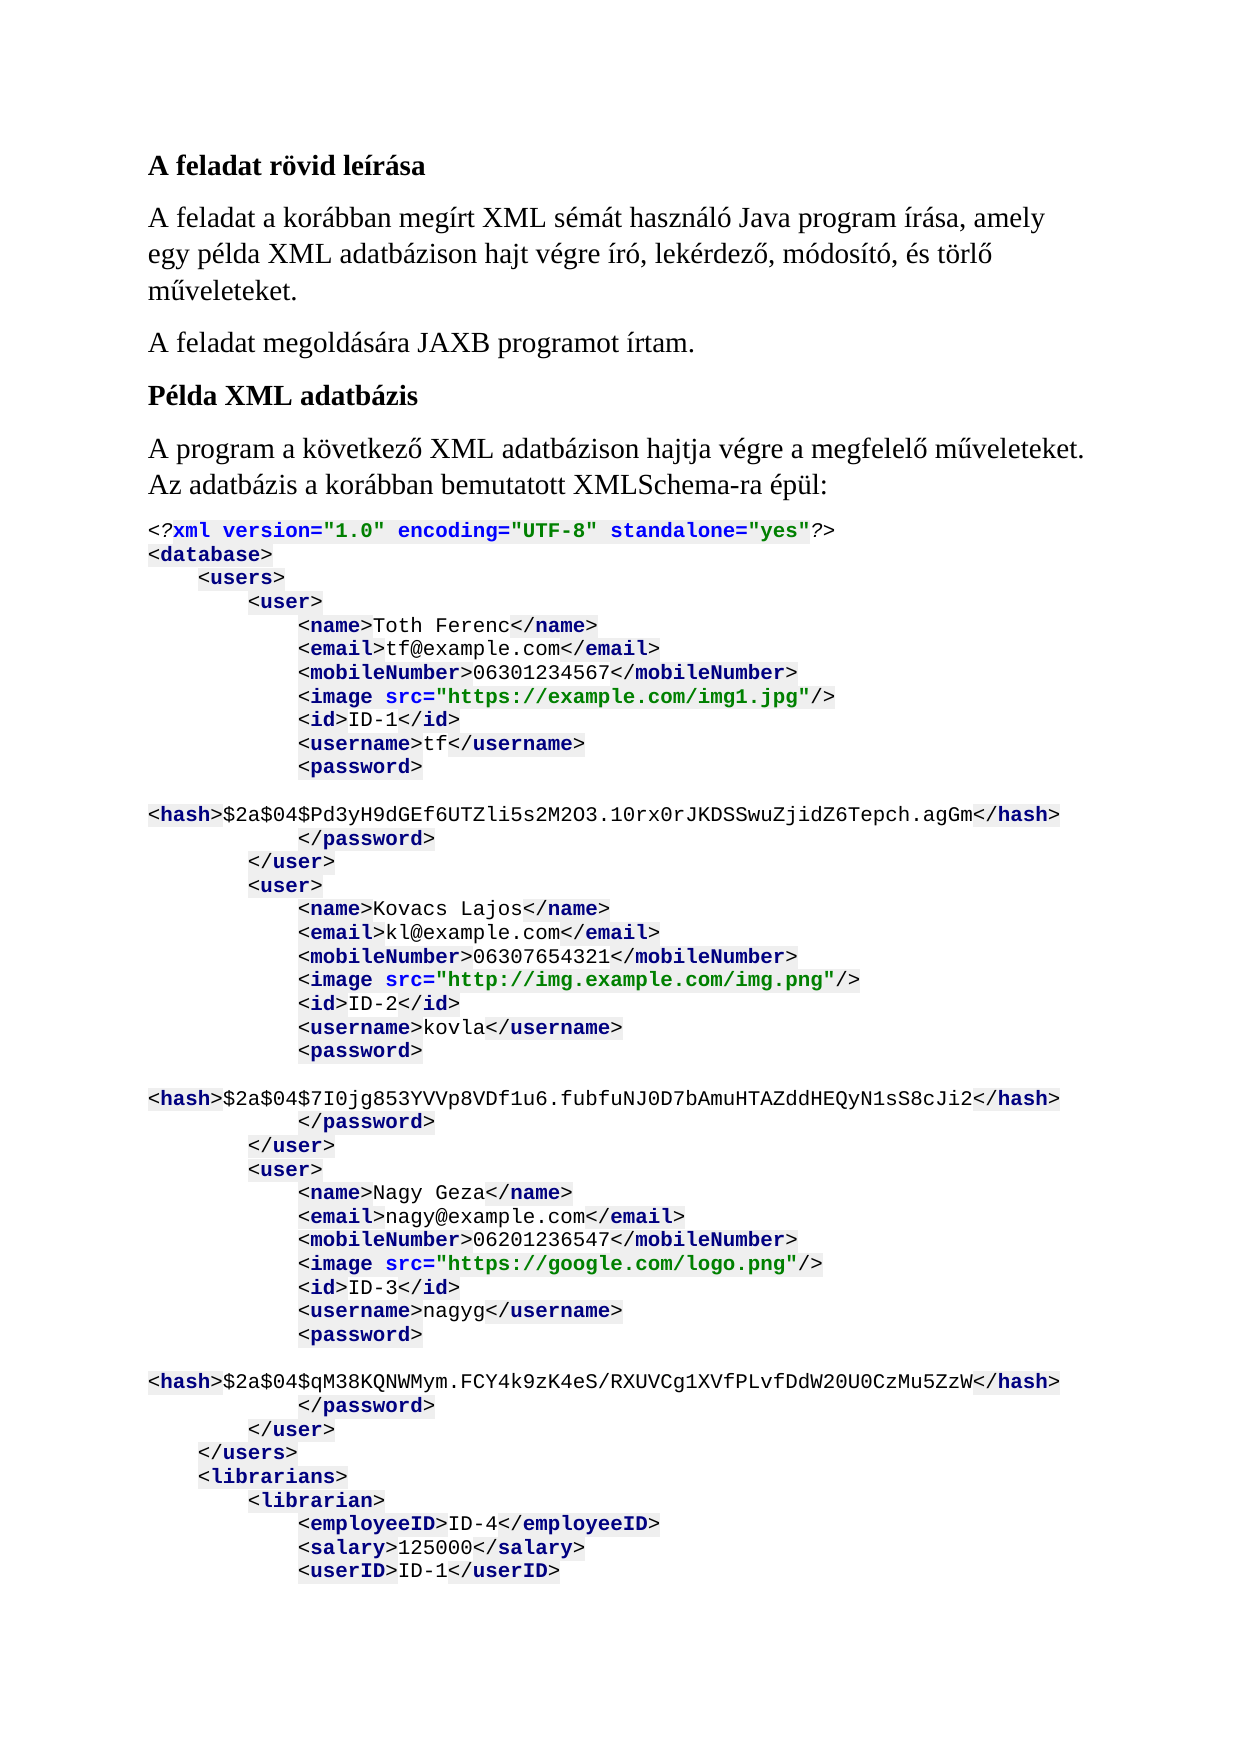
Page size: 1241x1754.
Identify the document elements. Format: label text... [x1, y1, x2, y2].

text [148, 520, 1093, 1584]
text Példa XML adatbázis [148, 378, 1093, 412]
text A feladat megoldására JAXB programot írtam. [148, 326, 1093, 359]
text A program a következő XML adatbázison hajtja végre a megfelelő műveleteket. Az adatbázis a korábban bemutatott XMLSchema-ra épül: [148, 431, 1093, 501]
text A feladat rövid leírása [148, 148, 1093, 181]
text A feladat a korábban megírt XML sémát használó Java program írása, amely egy példa XML adatbázison hajt végre író, lekérdező, módosító, és törlő műveleteket. [148, 200, 1093, 306]
